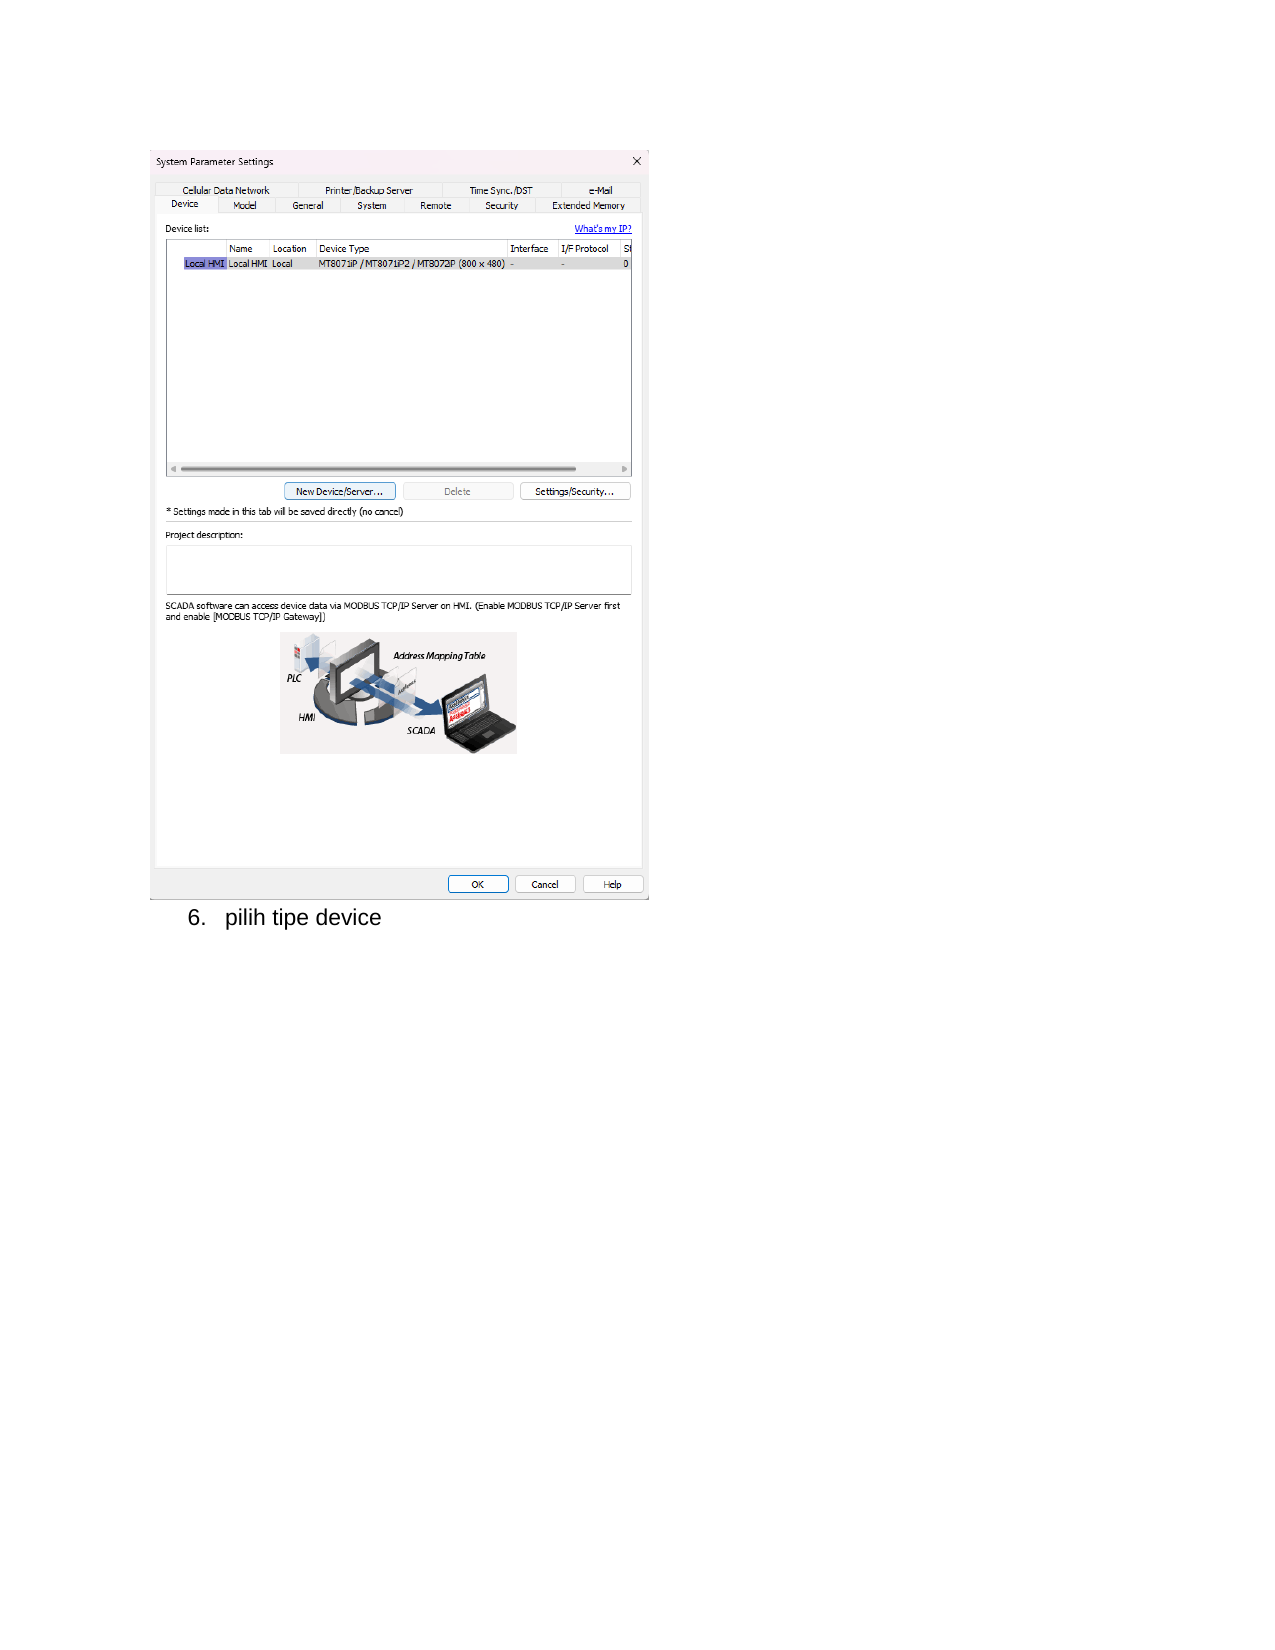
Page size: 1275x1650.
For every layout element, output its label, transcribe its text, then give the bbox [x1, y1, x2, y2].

list pilih tipe device [187, 904, 1125, 930]
picture [150, 150, 649, 900]
